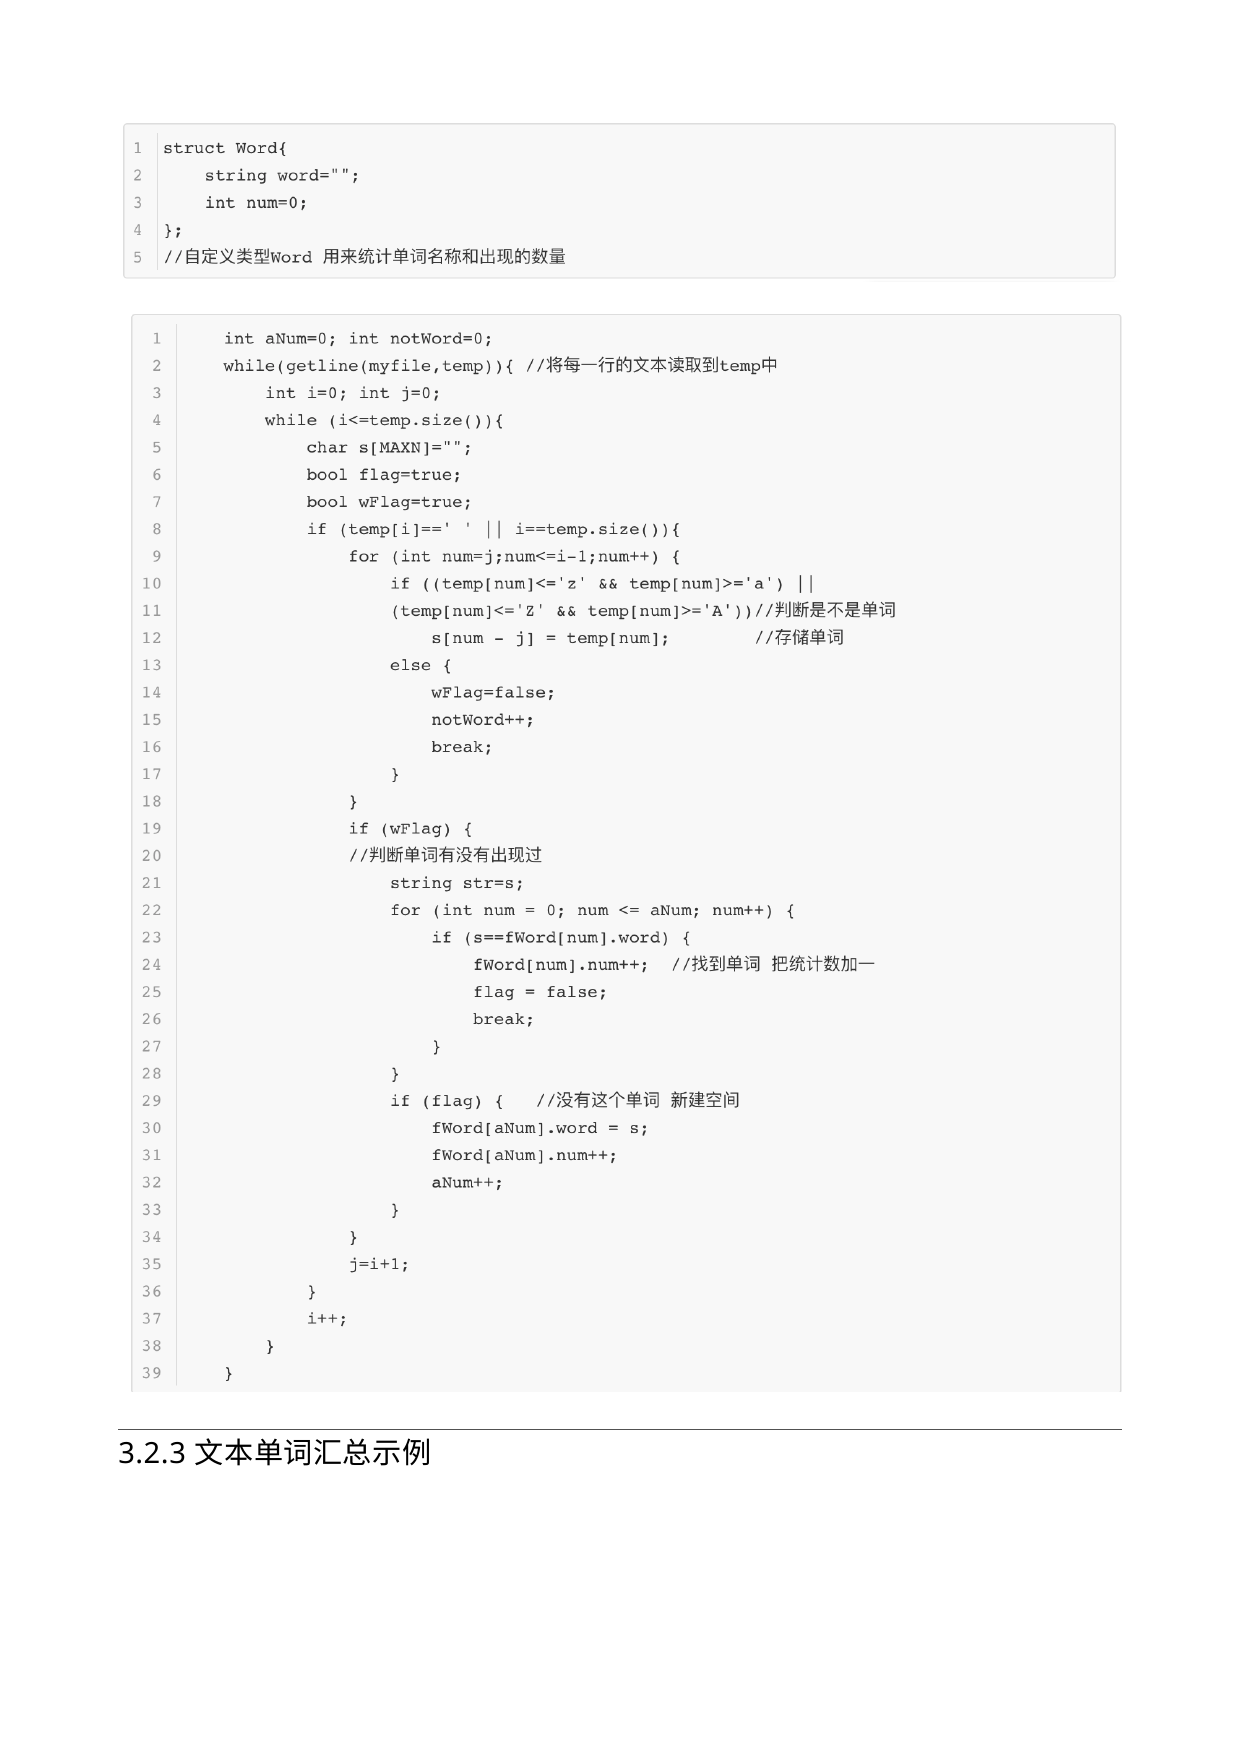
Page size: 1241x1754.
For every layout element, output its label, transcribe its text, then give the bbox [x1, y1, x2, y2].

text 3.2.3 文本单词汇总示例 [118, 1430, 1122, 1472]
picture [118, 118, 1123, 282]
picture [118, 308, 1123, 1392]
